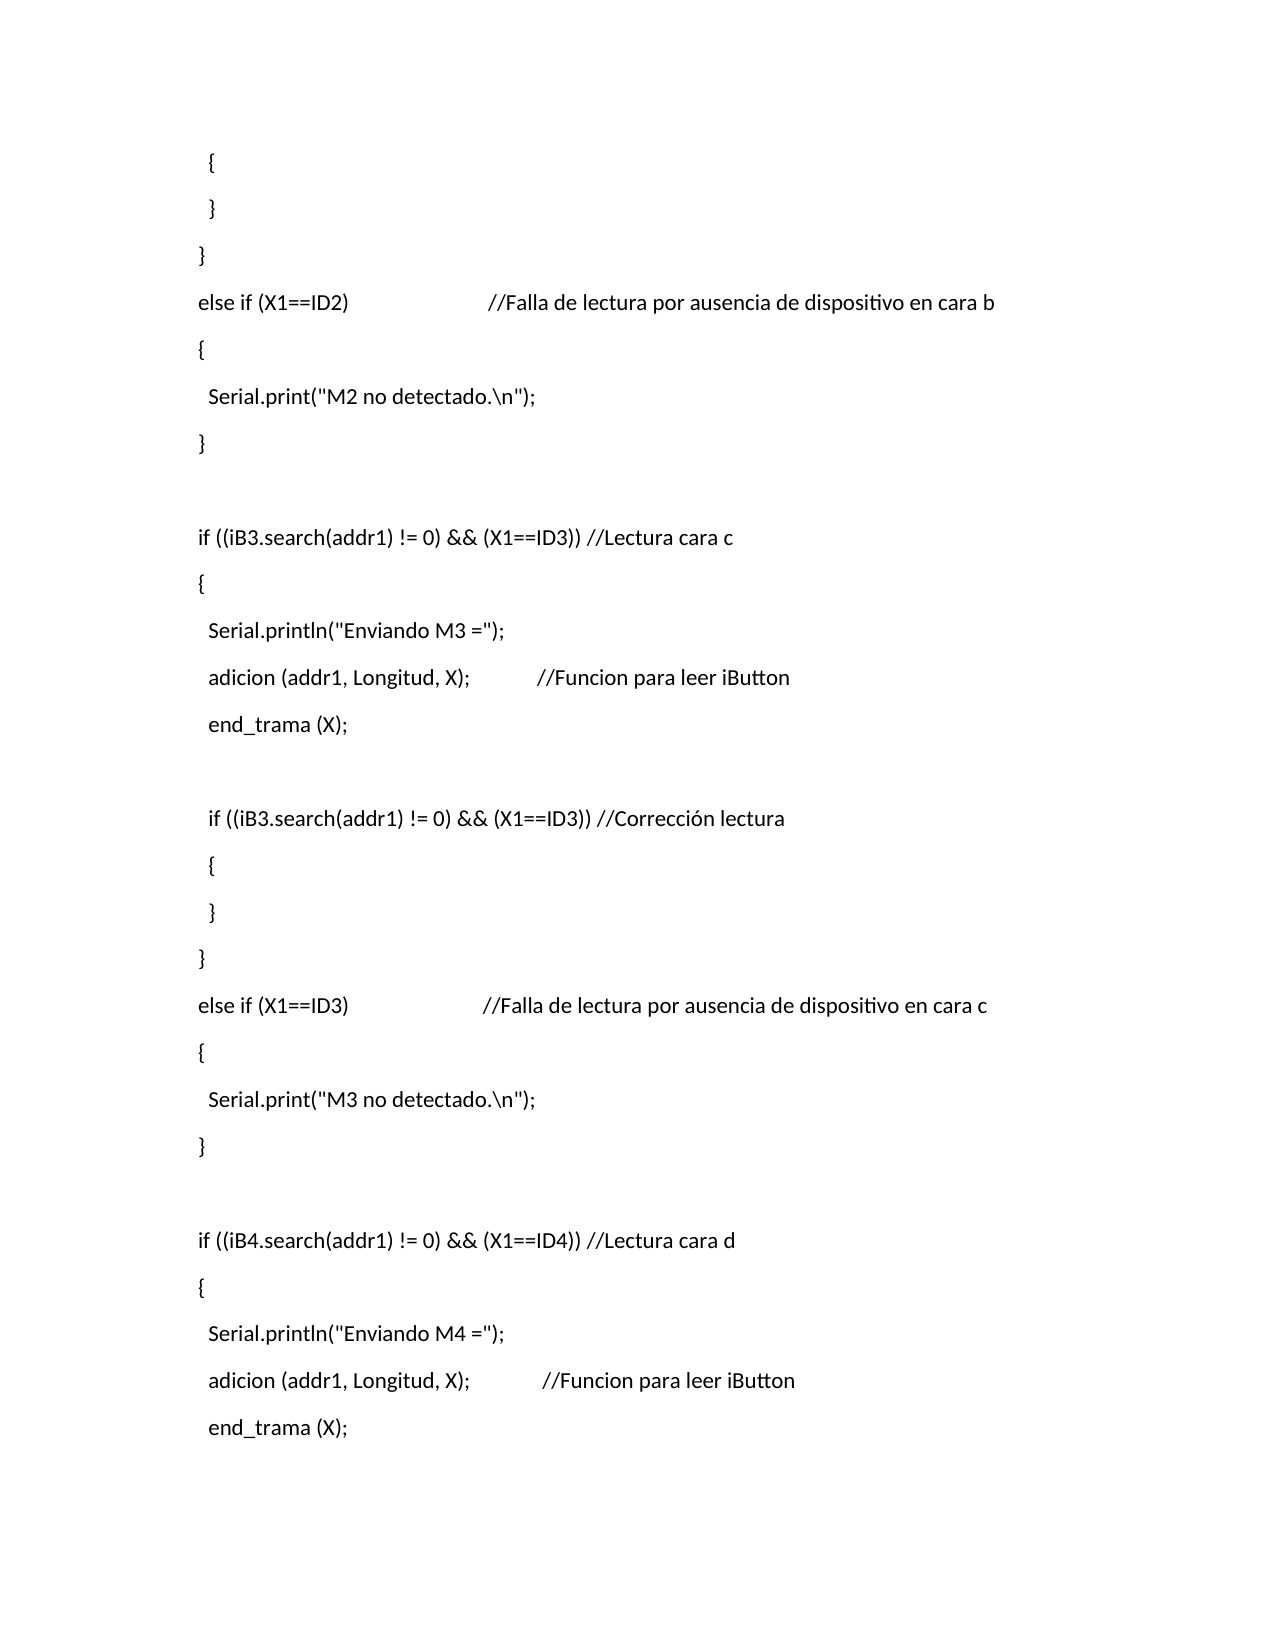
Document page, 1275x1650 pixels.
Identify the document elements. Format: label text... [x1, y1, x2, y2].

text adicion (addr1, Longitud, X); //Funcion para leer iButton [177, 1366, 1098, 1394]
text } [177, 429, 1098, 457]
text { [177, 1038, 1098, 1066]
text end_trama (X); [177, 1413, 1098, 1441]
text { [177, 569, 1098, 597]
text Serial.println("Enviando M4 ="); [177, 1319, 1098, 1347]
text if ((iB3.search(addr1) != 0) && (X1==ID3)) //Corrección lectura [177, 804, 1098, 832]
text { [177, 851, 1098, 879]
text if ((iB4.search(addr1) != 0) && (X1==ID4)) //Lectura cara d [177, 1226, 1098, 1254]
text } [177, 898, 1098, 926]
text if ((iB3.search(addr1) != 0) && (X1==ID3)) //Lectura cara c [177, 523, 1098, 551]
text } [177, 241, 1098, 269]
text } [177, 1132, 1098, 1160]
text } [177, 194, 1098, 222]
text end_trama (X); [177, 710, 1098, 738]
text { [177, 335, 1098, 363]
text { [177, 1273, 1098, 1301]
text Serial.println("Enviando M3 ="); [177, 616, 1098, 644]
text else if (X1==ID2) //Falla de lectura por ausencia de dispositivo en cara b [177, 288, 1098, 316]
text Serial.print("M3 no detectado.\n"); [177, 1085, 1098, 1113]
text adicion (addr1, Longitud, X); //Funcion para leer iButton [177, 663, 1098, 691]
text } [177, 944, 1098, 972]
text { [177, 148, 1098, 176]
text Serial.print("M2 no detectado.\n"); [177, 382, 1098, 410]
text else if (X1==ID3) //Falla de lectura por ausencia de dispositivo en cara c [177, 991, 1098, 1019]
